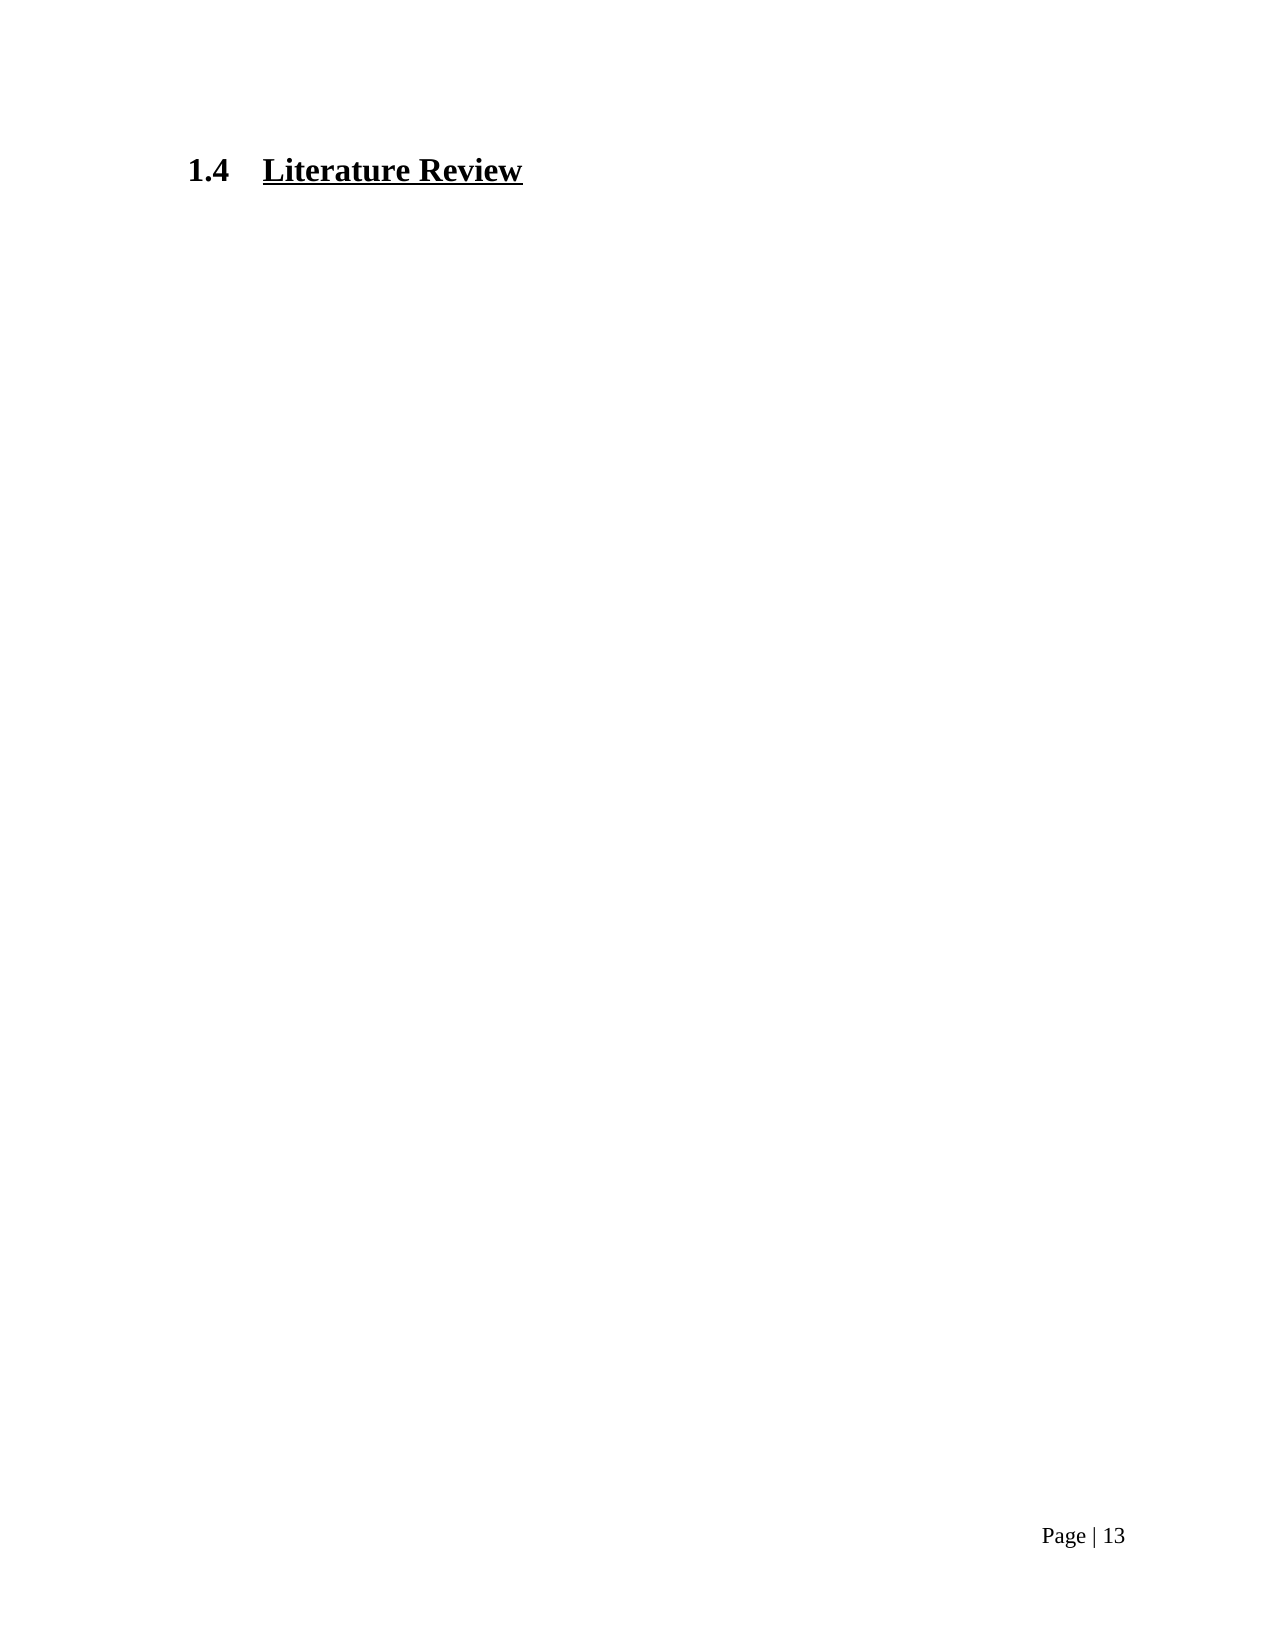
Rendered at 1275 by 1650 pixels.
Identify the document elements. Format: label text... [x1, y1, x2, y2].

subtitle Literature Review [187, 150, 1125, 188]
